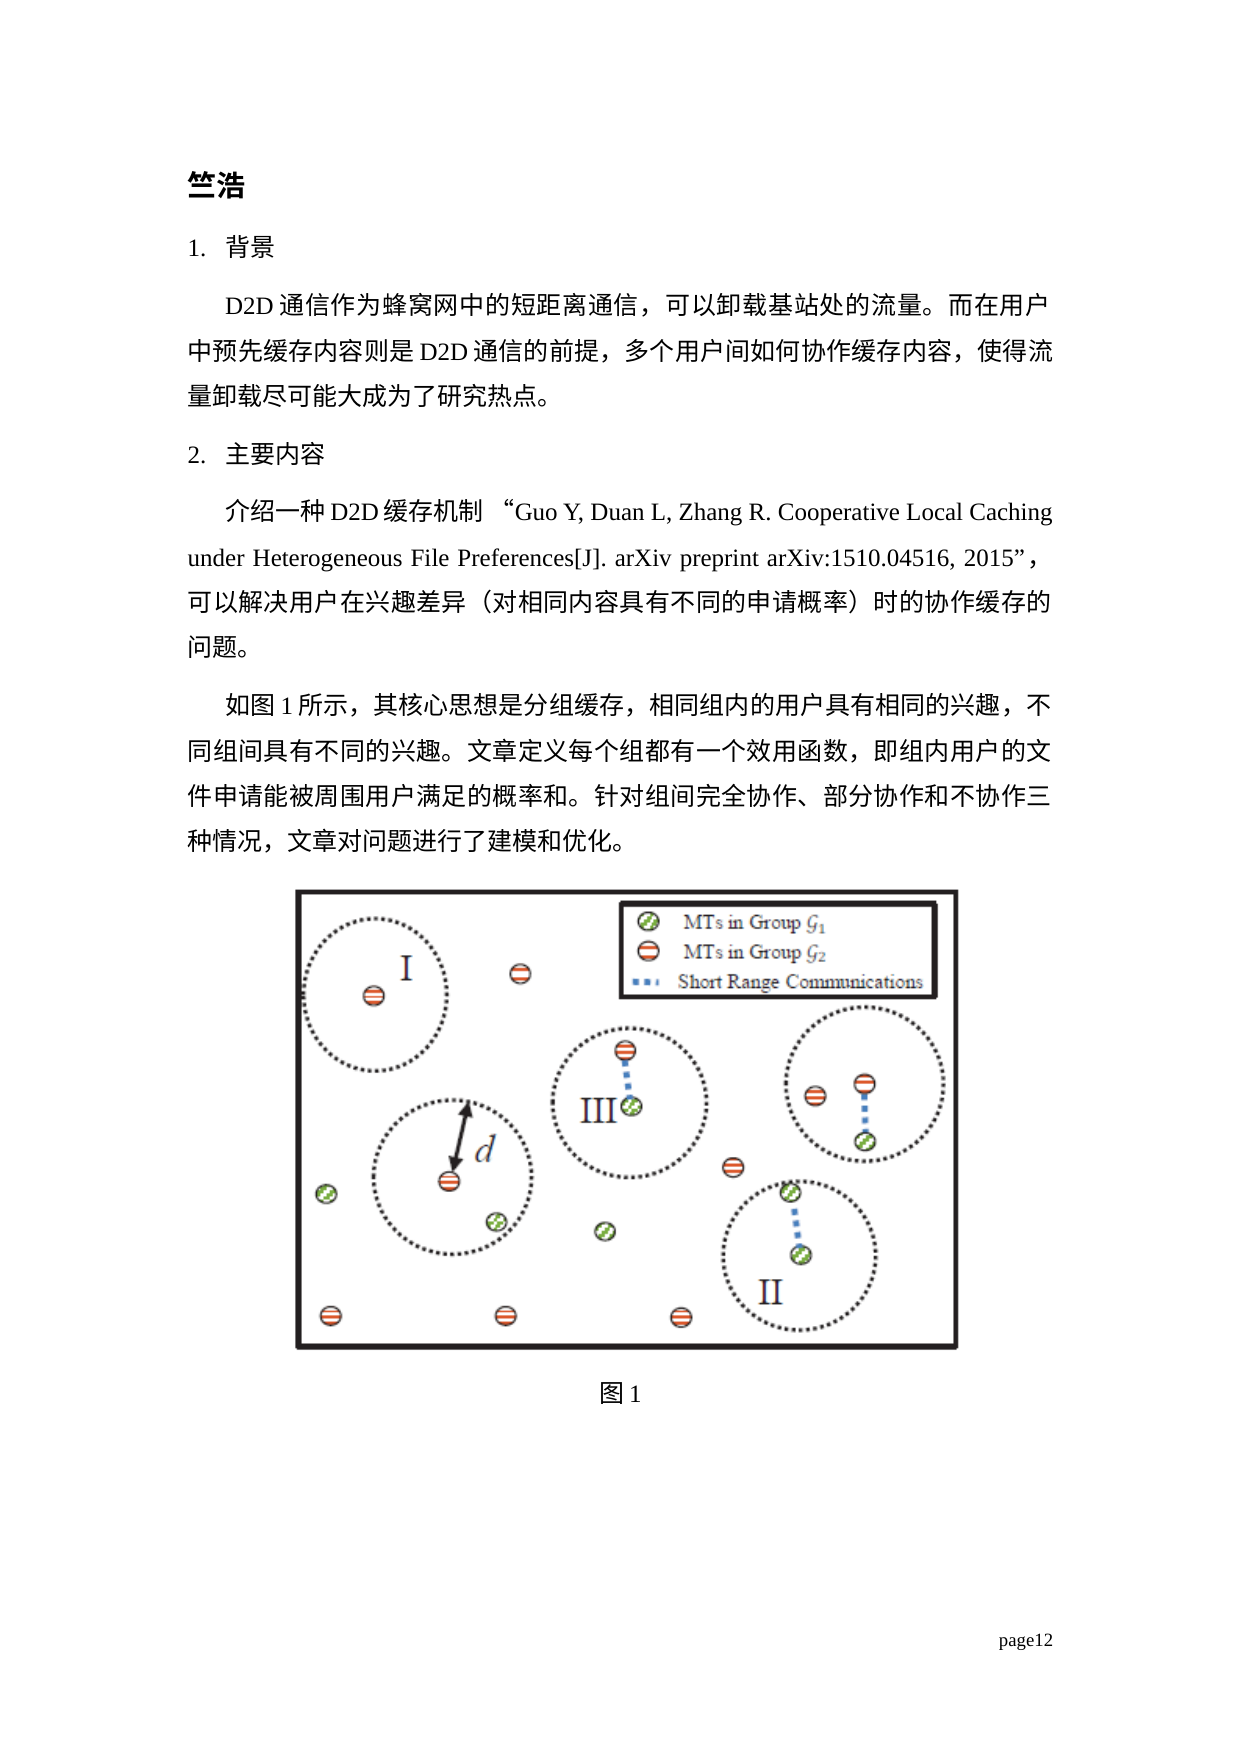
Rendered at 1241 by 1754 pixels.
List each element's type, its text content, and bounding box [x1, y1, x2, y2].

text 介绍一种D2D缓存机制 “Guo Y, Duan L, Zhang R. Cooperative Local Caching under Heterogeneous File Preferences[J]. arXiv preprint arXiv:1510.04516, 2015”，可以解决用户在兴趣差异（对相同内容具有不同的申请概率）时的协作缓存的问题。 [187, 492, 1053, 664]
text 图1 [187, 1373, 1053, 1409]
list 主要内容 [187, 434, 1053, 470]
text 如图1所示，其核心思想是分组缓存，相同组内的用户具有相同的兴趣，不同组间具有不同的兴趣。文章定义每个组都有一个效用函数，即组内用户的文件申请能被周围用户满足的概率和。针对组间完全协作、部分协作和不协作三种情况，文章对问题进行了建模和优化。 [187, 686, 1053, 858]
list 背景 [187, 228, 1053, 264]
picture [280, 879, 960, 1361]
text D2D通信作为蜂窝网中的短距离通信，可以卸载基站处的流量。而在用户中预先缓存内容则是D2D通信的前提，多个用户间如何协作缓存内容，使得流量卸载尽可能大成为了研究热点。 [187, 286, 1053, 412]
subtitle 竺浩 [187, 162, 1053, 205]
